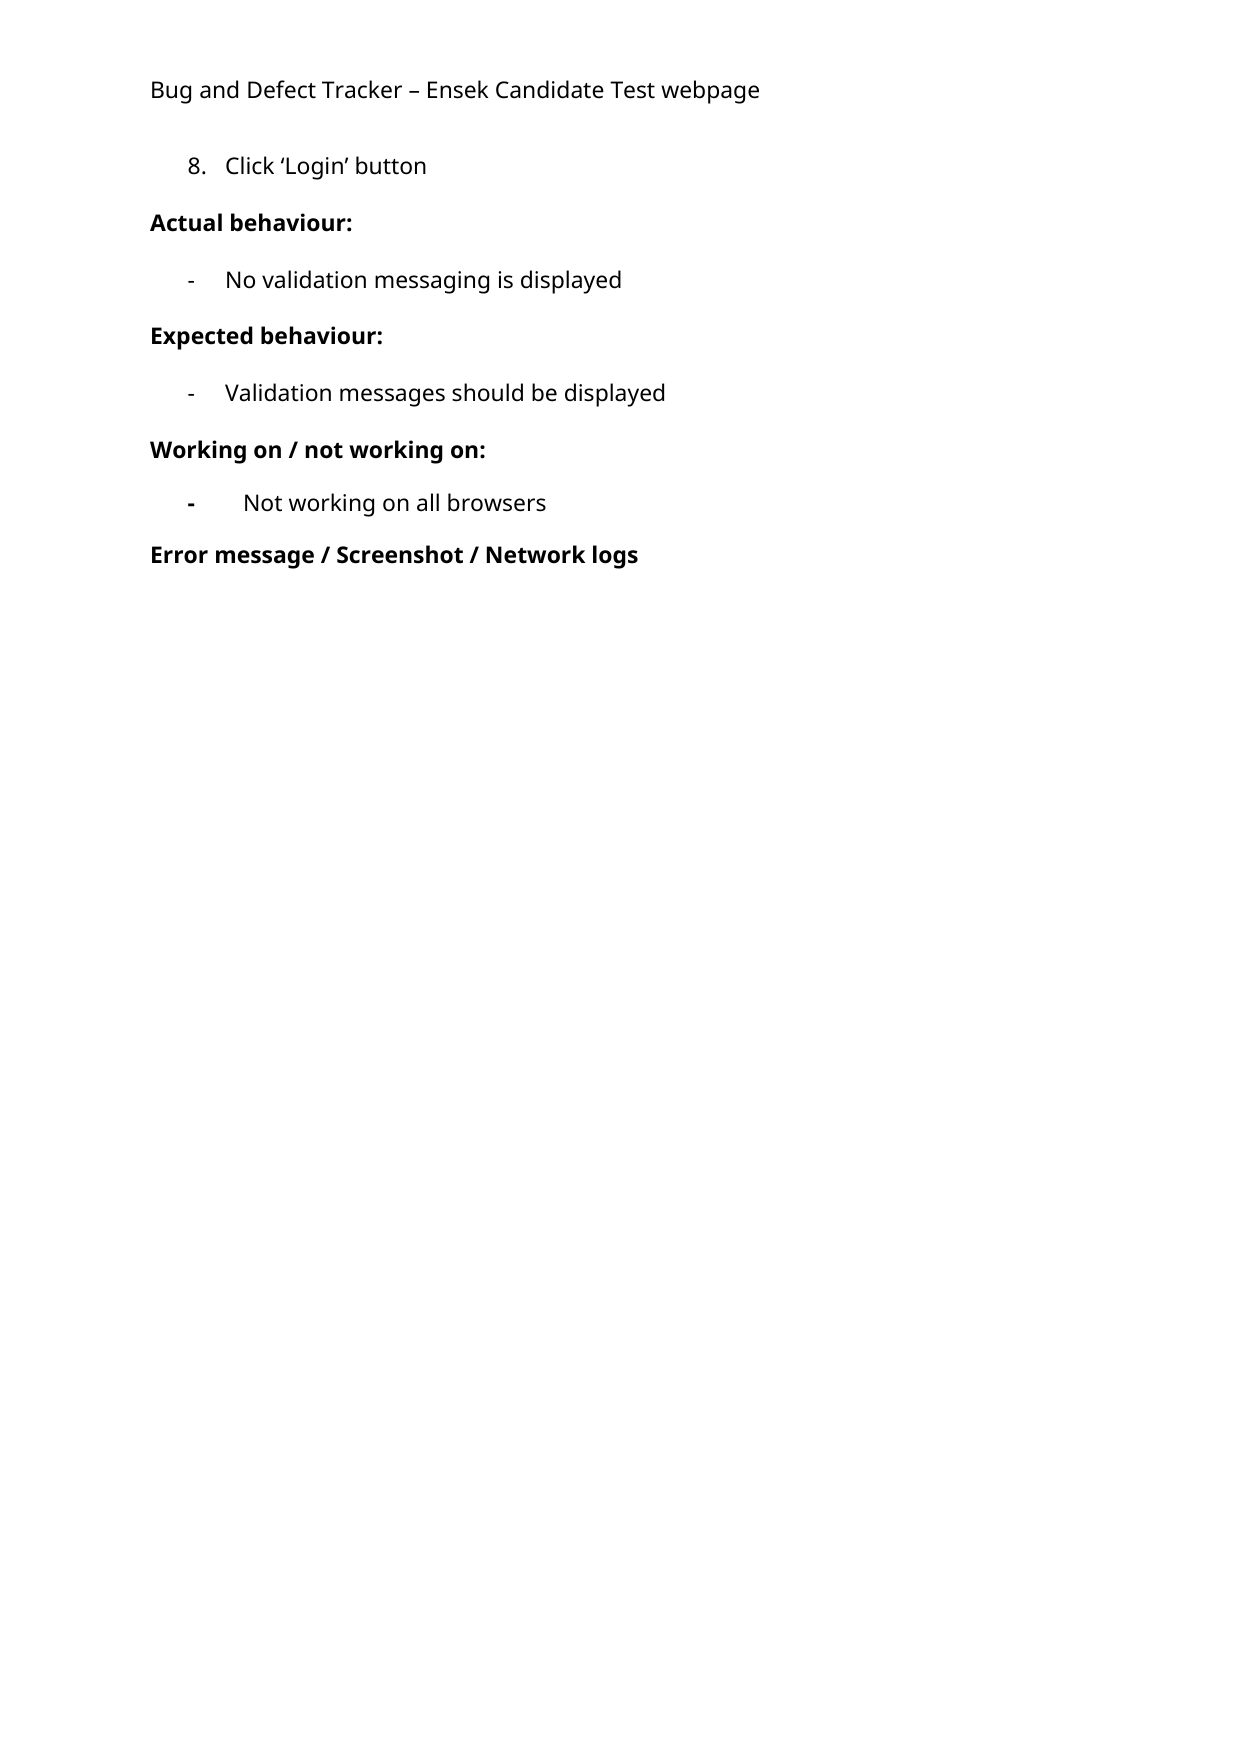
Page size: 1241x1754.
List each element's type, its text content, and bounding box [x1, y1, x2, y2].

list No validation messaging is displayed [187, 263, 1090, 295]
list Click ‘Login’ button [187, 150, 1090, 181]
list Validation messages should be displayed [187, 377, 1090, 408]
text Actual behaviour: [150, 207, 1090, 238]
text Working on / not working on: [150, 434, 1090, 465]
text Expected behaviour: [150, 320, 1090, 352]
list Not working on all browsers [187, 486, 1090, 518]
text Error message / Screenshot / Network logs [150, 539, 1090, 570]
